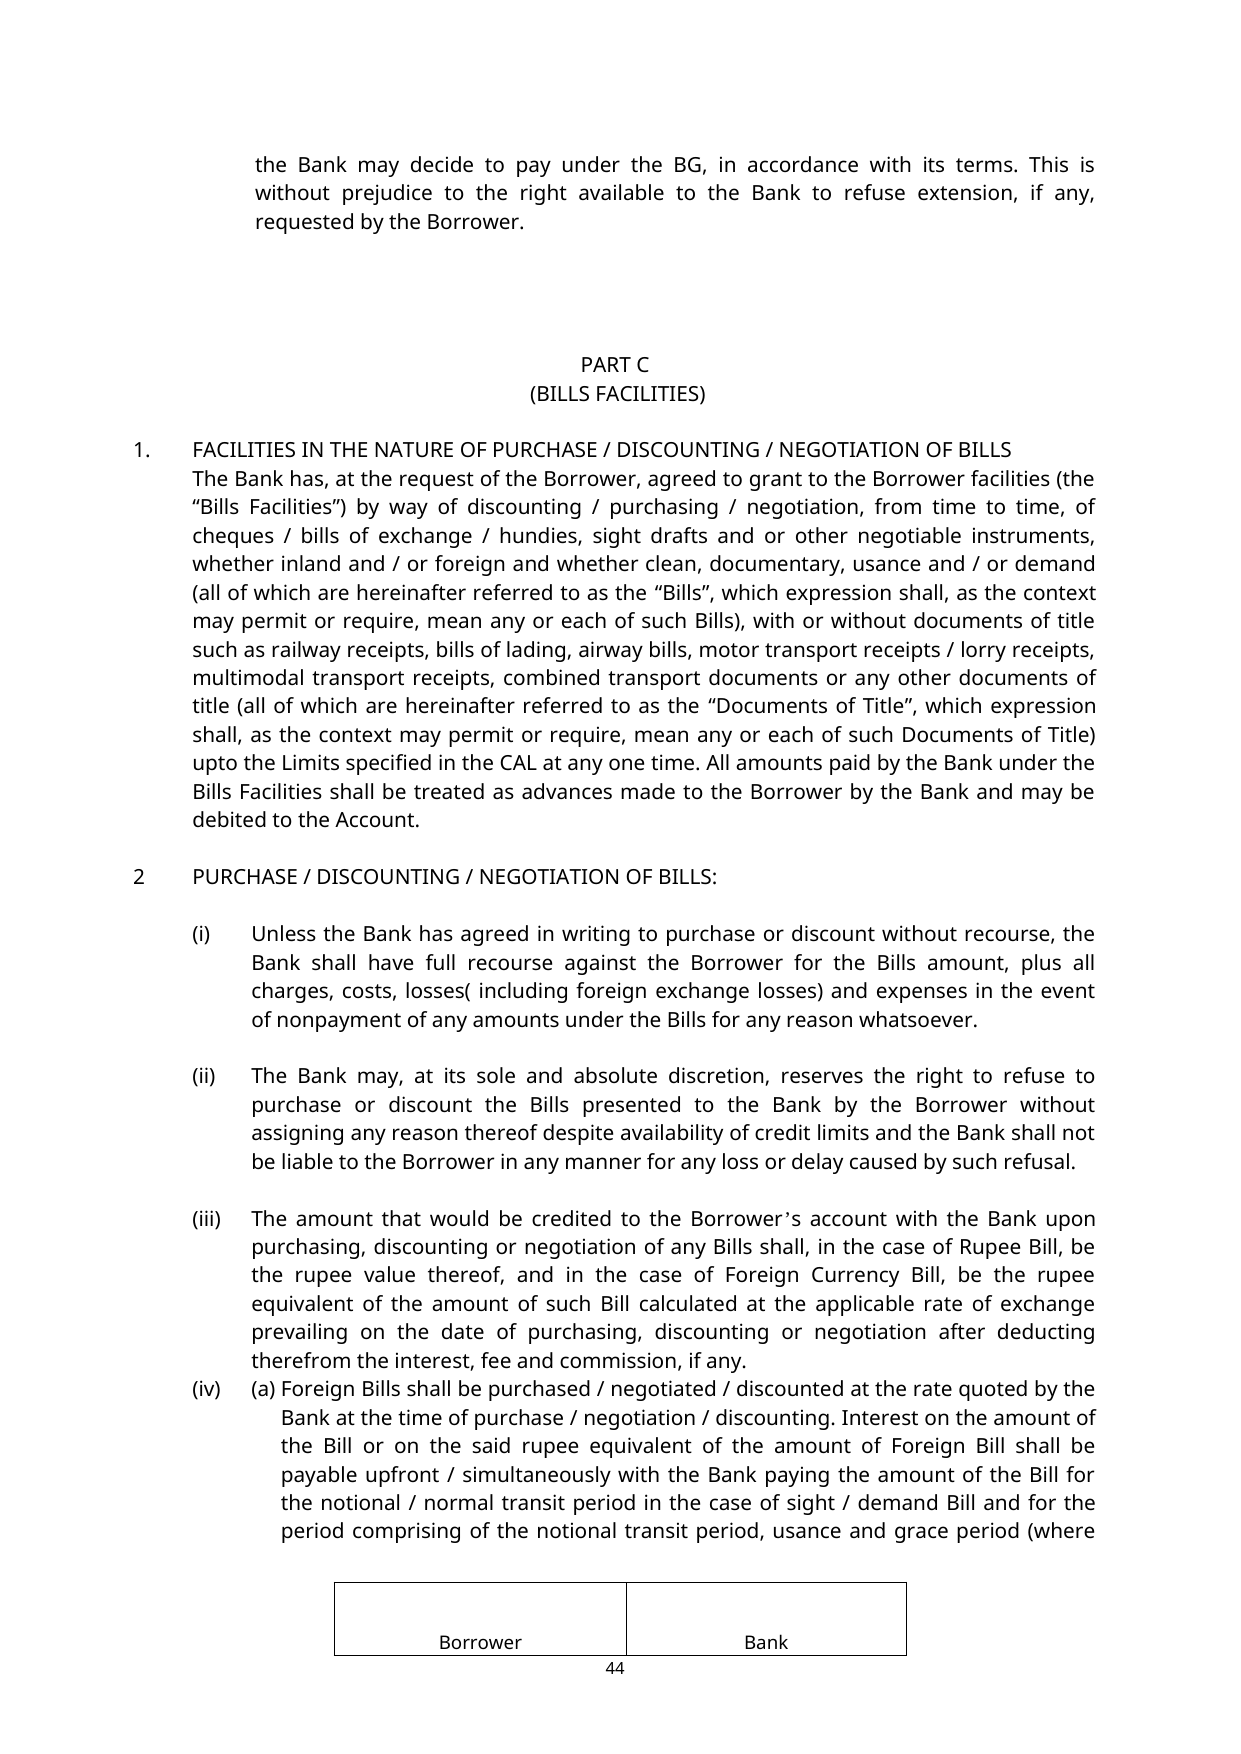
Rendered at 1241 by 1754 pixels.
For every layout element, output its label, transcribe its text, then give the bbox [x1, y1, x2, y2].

list The Bank may, at its sole and absolute discretion, reserves the right to refuse to purchase or discount the Bills presented to the Bank by the Borrower without assigning any reason thereof despite availability of credit limits and the Bank shall not be liable to the Borrower in any manner for any loss or delay caused by such refusal. [192, 1062, 1097, 1175]
text PART C [133, 350, 1097, 379]
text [189, 150, 1097, 235]
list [192, 1374, 1097, 1545]
list Unless the Bank has agreed in writing to purchase or discount without recourse, the Bank shall have full recourse against the Borrower for the Bills amount, plus all charges, costs, losses( including foreign exchange losses) and expenses in the event of nonpayment of any amounts under the Bills for any reason whatsoever. [192, 919, 1097, 1033]
text The Bank has, at the request of the Borrower, agreed to grant to the Borrower facilities (the “Bills Facilities”) by way of discounting / purchasing / negotiation, from time to time, of cheques / bills of exchange / hundies, sight drafts and or other negotiable instruments, whether inland and / or foreign and whether clean, documentary, usance and / or demand (all of which are hereinafter referred to as the “Bills”, which expression shall, as the context may permit or require, mean any or each of such Bills), with or without documents of title such as railway receipts, bills of lading, airway bills, motor transport receipts / lorry receipts, multimodal transport receipts, combined transport documents or any other documents of title (all of which are hereinafter referred to as the “Documents of Title”, which expression shall, as the context may permit or require, mean any or each of such Documents of Title) upto the Limits specified in the CAL at any one time. All amounts paid by the Bank under the Bills Facilities shall be treated as advances made to the Borrower by the Bank and may be debited to the Account. [192, 464, 1097, 834]
list FACILITIES IN THE NATURE OF PURCHASE / DISCOUNTING / NEGOTIATION OF BILLS [133, 436, 1097, 464]
list The amount that would be credited to the Borrower’s account with the Bank upon purchasing, discounting or negotiation of any Bills shall, in the case of Rupee Bill, be the rupee value thereof, and in the case of Foreign Currency Bill, be the rupee equivalent of the amount of such Bill calculated at the applicable rate of exchange prevailing on the date of purchasing, discounting or negotiation after deducting therefrom the interest, fee and commission, if any. [192, 1204, 1097, 1374]
list PURCHASE / DISCOUNTING / NEGOTIATION OF BILLS: [133, 862, 1097, 891]
text (BILLS FACILITIES) [133, 379, 1097, 407]
